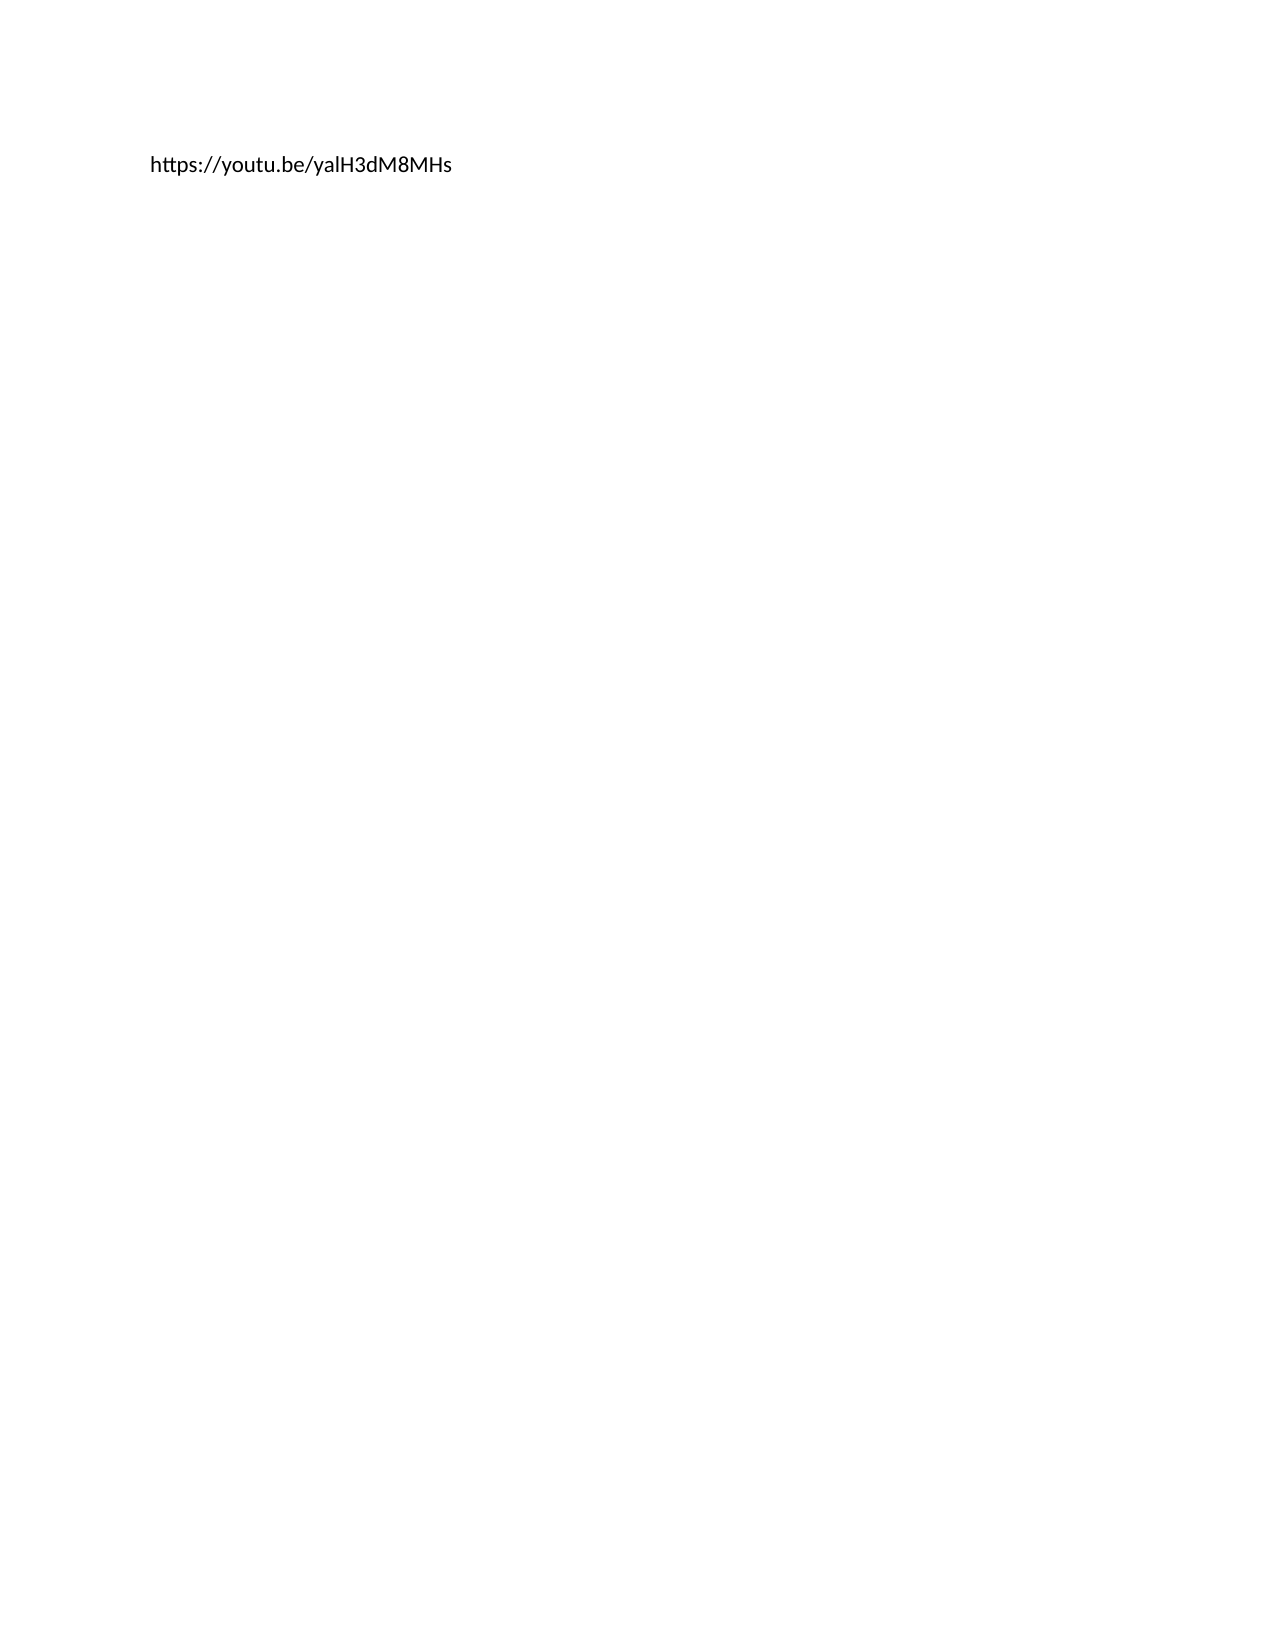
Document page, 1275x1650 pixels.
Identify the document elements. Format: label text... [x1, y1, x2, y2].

text https://youtu.be/yalH3dM8MHs [150, 150, 1125, 178]
